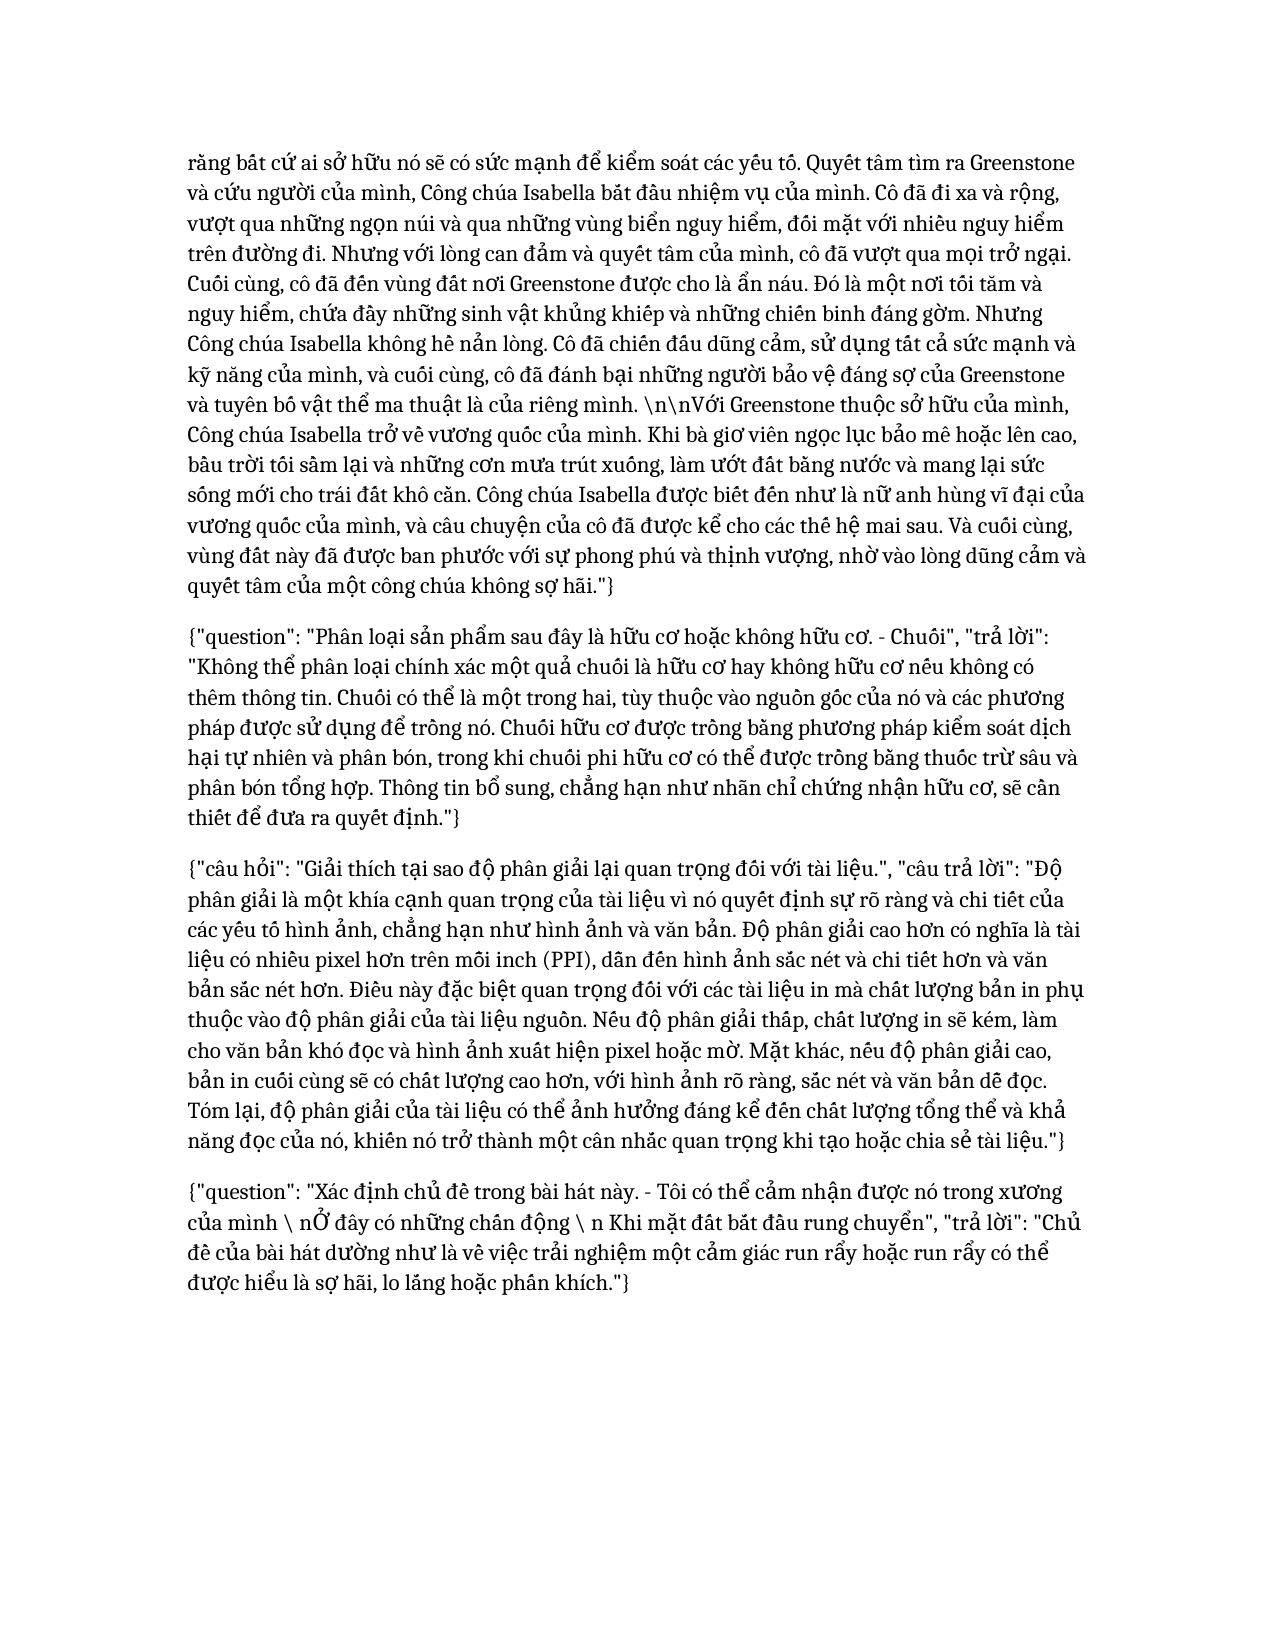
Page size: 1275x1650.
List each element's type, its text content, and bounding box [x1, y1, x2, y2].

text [187, 150, 1087, 599]
text {"question": "Phân loại sản phẩm sau đây là hữu cơ hoặc không hữu cơ. - Chuối", "trả lời": "Không thể phân loại chính xác một quả chuối là hữu cơ hay không hữu cơ nếu không có thêm thông tin. Chuối có thể là một trong hai, tùy thuộc vào nguồn gốc của nó và các phương pháp được sử dụng để trồng nó. Chuối hữu cơ được trồng bằng phương pháp kiểm soát dịch hại tự nhiên và phân bón, trong khi chuối phi hữu cơ có thể được trồng bằng thuốc trừ sâu và phân bón tổng hợp. Thông tin bổ sung, chẳng hạn như nhãn chỉ chứng nhận hữu cơ, sẽ cần thiết để đưa ra quyết định."} [187, 624, 1087, 832]
text {"câu hỏi": "Giải thích tại sao độ phân giải lại quan trọng đối với tài liệu.", "câu trả lời": "Độ phân giải là một khía cạnh quan trọng của tài liệu vì nó quyết định sự rõ ràng và chi tiết của các yếu tố hình ảnh, chẳng hạn như hình ảnh và văn bản. Độ phân giải cao hơn có nghĩa là tài liệu có nhiều pixel hơn trên mỗi inch (PPI), dẫn đến hình ảnh sắc nét và chi tiết hơn và văn bản sắc nét hơn. Điều này đặc biệt quan trọng đối với các tài liệu in mà chất lượng bản in phụ thuộc vào độ phân giải của tài liệu nguồn. Nếu độ phân giải thấp, chất lượng in sẽ kém, làm cho văn bản khó đọc và hình ảnh xuất hiện pixel hoặc mờ. Mặt khác, nếu độ phân giải cao, bản in cuối cùng sẽ có chất lượng cao hơn, với hình ảnh rõ ràng, sắc nét và văn bản dễ đọc. Tóm lại, độ phân giải của tài liệu có thể ảnh hưởng đáng kể đến chất lượng tổng thể và khả năng đọc của nó, khiến nó trở thành một cân nhắc quan trọng khi tạo hoặc chia sẻ tài liệu."} [187, 856, 1087, 1154]
text {"question": "Xác định chủ đề trong bài hát này. - Tôi có thể cảm nhận được nó trong xương của mình \ nỞ đây có những chấn động \ n Khi mặt đất bắt đầu rung chuyển", "trả lời": "Chủ đề của bài hát dường như là về việc trải nghiệm một cảm giác run rẩy hoặc run rẩy có thể được hiểu là sợ hãi, lo lắng hoặc phấn khích."} [187, 1179, 1087, 1296]
